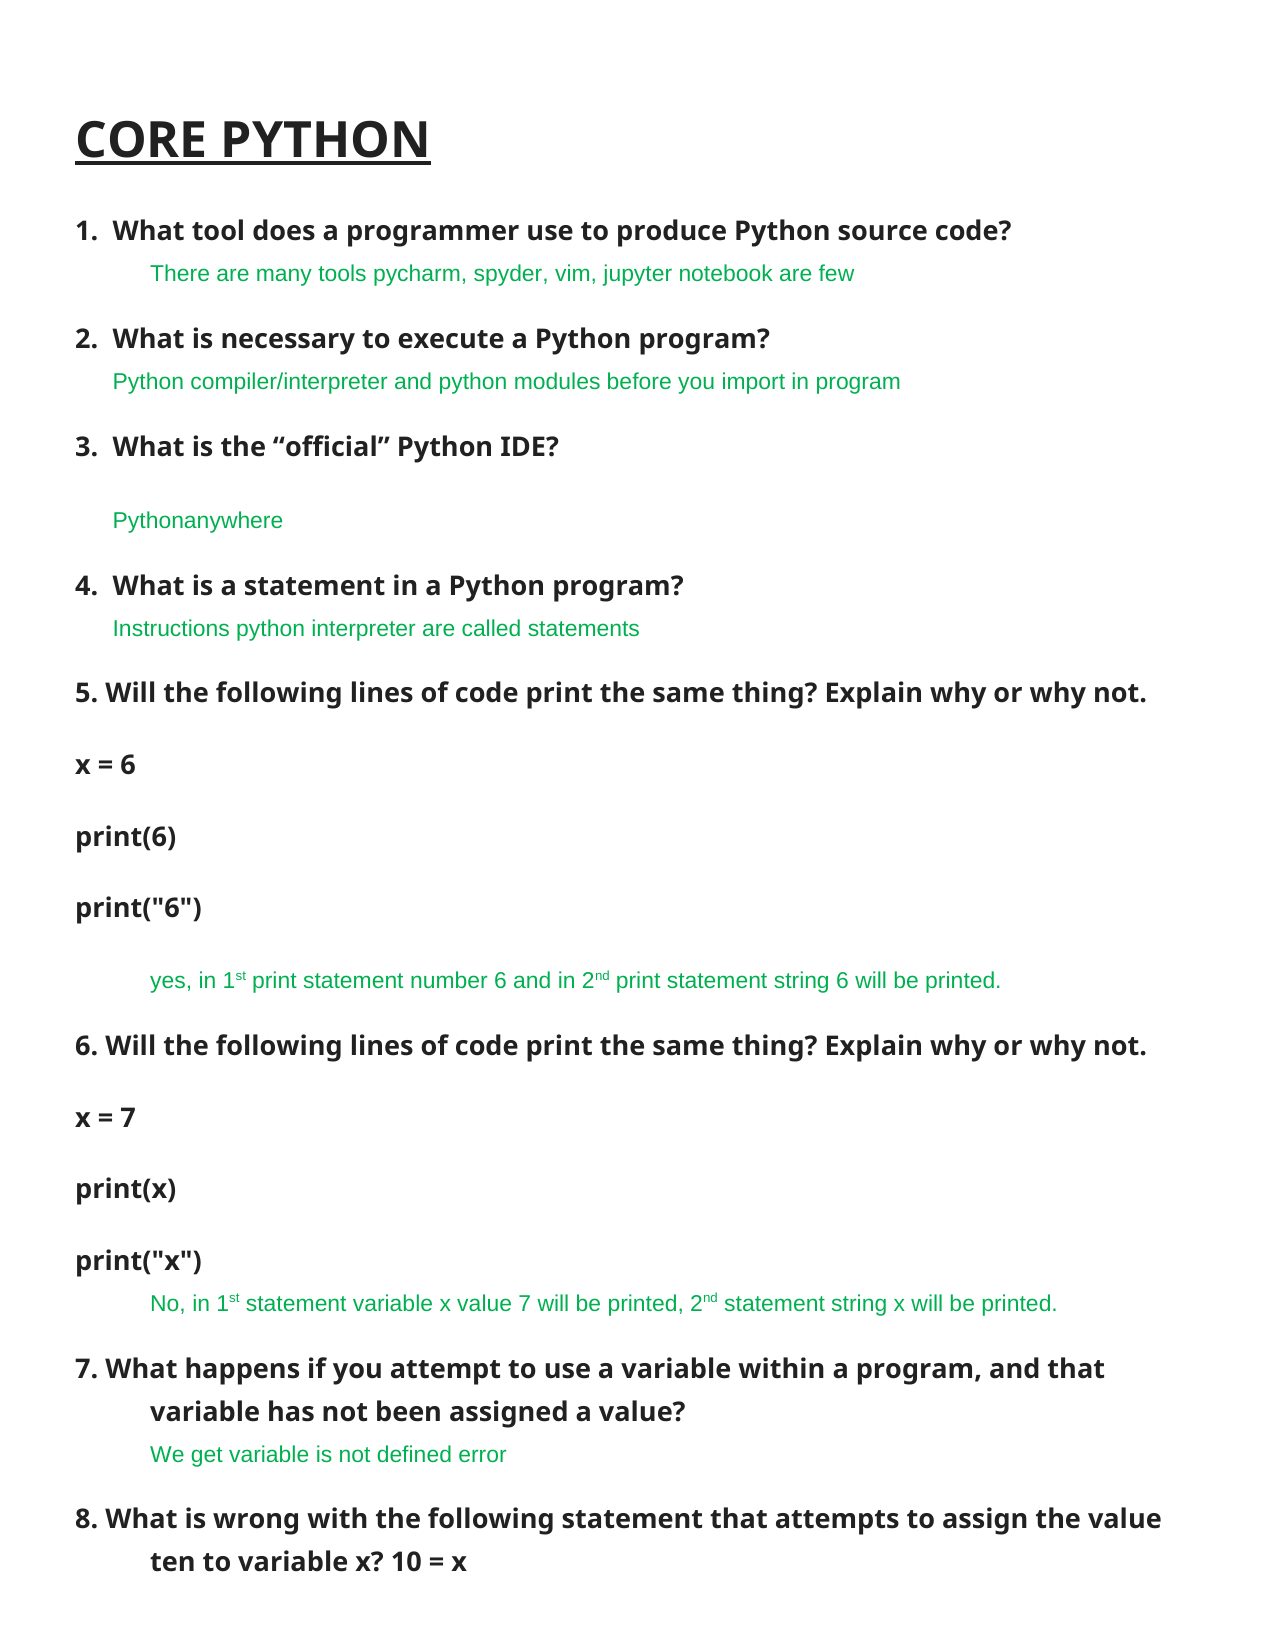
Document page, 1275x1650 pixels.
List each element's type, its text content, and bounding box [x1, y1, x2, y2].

subtitle 5. Will the following lines of code print the same thing? Explain why or why not. [75, 674, 1200, 711]
subtitle 8. What is wrong with the following statement that attempts to assign the value ten to variable x? 10 = x [75, 1500, 1200, 1579]
text We get variable is not defined error [150, 1441, 1200, 1467]
subtitle What is necessary to execute a Python program? [75, 320, 1200, 357]
subtitle x = 6 [75, 746, 1200, 782]
text There are many tools pycharm, spyder, vim, jupyter notebook are few [150, 260, 1200, 287]
text No, in 1st statement variable x value 7 will be printed, 2nd statement string x will be printed. [150, 1290, 1200, 1317]
list Pythonanywhere [112, 507, 1200, 533]
subtitle What tool does a programmer use to produce Python source code? [75, 212, 1200, 248]
text yes, in 1st print statement number 6 and in 2nd print statement string 6 will be printed. [150, 967, 1200, 994]
list Python compiler/interpreter and python modules before you import in program [112, 368, 1200, 395]
subtitle print(x) [75, 1170, 1200, 1207]
subtitle print("x") [75, 1242, 1200, 1278]
subtitle CORE PYTHON [75, 104, 1200, 172]
subtitle What is a statement in a Python program? [75, 566, 1200, 603]
subtitle 7. What happens if you attempt to use a variable within a program, and that variable has not been assigned a value? [75, 1349, 1200, 1429]
list Instructions python interpreter are called statements [112, 614, 1200, 641]
subtitle x = 7 [75, 1098, 1200, 1135]
subtitle What is the “official” Python IDE? [75, 428, 1200, 464]
subtitle print(6) [75, 817, 1200, 854]
subtitle 6. Will the following lines of code print the same thing? Explain why or why not. [75, 1027, 1200, 1064]
subtitle print("6") [75, 889, 1200, 926]
